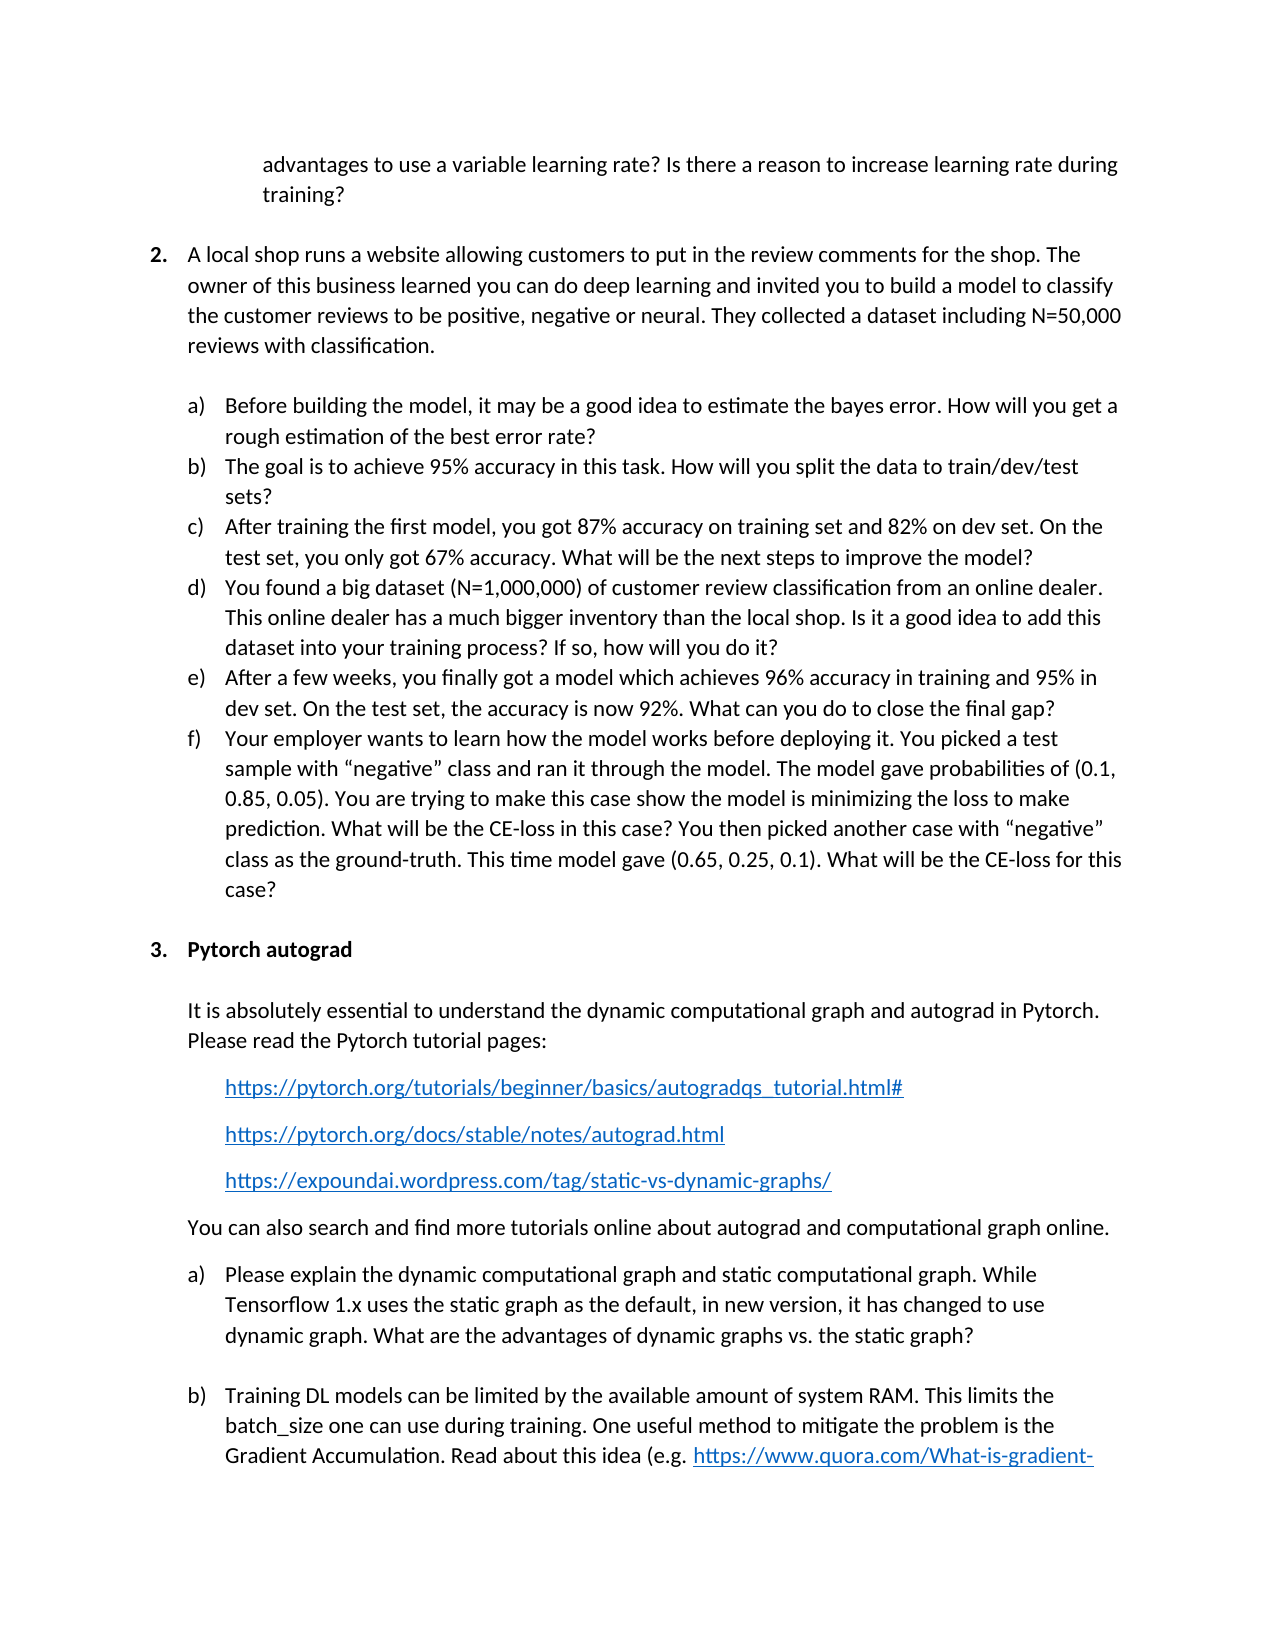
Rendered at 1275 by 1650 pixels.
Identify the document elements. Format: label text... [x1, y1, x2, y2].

list Your employer wants to learn how the model works before deploying it. You picked a test sample with “negative” class and ran it through the model. The model gave probabilities of (0.1, 0.85, 0.05). You are trying to make this case show the model is minimizing the loss to make prediction. What will be the CE-loss in this case? You then picked another case with “negative” class as the ground-truth. This time model gave (0.65, 0.25, 0.1). What will be the CE-loss for this case? [187, 724, 1125, 903]
list It is absolutely essential to understand the dynamic computational graph and autograd in Pytorch. Please read the Pytorch tutorial pages: [187, 996, 1125, 1054]
list A local shop runs a website allowing customers to put in the review comments for the shop. The owner of this business learned you can do deep learning and invited you to build a model to classify the customer reviews to be positive, negative or neural. They collected a dataset including N=50,000 reviews with classification. [150, 241, 1125, 359]
list Pytorch autograd [150, 935, 1125, 963]
list After training the first model, you got 87% accuracy on training set and 82% on dev set. On the test set, you only got 67% accuracy. What will be the next steps to improve the model? [187, 512, 1125, 571]
list Please explain the dynamic computational graph and static computational graph. While Tensorflow 1.x uses the static graph as the default, in new version, it has changed to use dynamic graph. What are the advantages of dynamic graphs vs. the static graph? [187, 1260, 1125, 1349]
text You can also search and find more tutorials online about autograd and computational graph online. [150, 1213, 1125, 1242]
text https://expoundai.wordpress.com/tag/static-vs-dynamic-graphs/ [150, 1167, 1125, 1195]
list You found a big dataset (N=1,000,000) of customer review classification from an online dealer. This online dealer has a much bigger inventory than the local shop. Is it a good idea to add this dataset into your training process? If so, how will you do it? [187, 573, 1125, 661]
list The goal is to achieve 95% accuracy in this task. How will you split the data to train/dev/test sets? [187, 452, 1125, 510]
list After a few weeks, you finally got a model which achieves 96% accuracy in training and 95% in dev set. On the test set, the accuracy is now 92%. What can you do to close the final gap? [187, 663, 1125, 722]
list Before building the model, it may be a good idea to estimate the bayes error. How will you get a rough estimation of the best error rate? [187, 392, 1125, 450]
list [225, 150, 1125, 208]
text https://pytorch.org/tutorials/beginner/basics/autogradqs_tutorial.html# [150, 1073, 1125, 1101]
text https://pytorch.org/docs/stable/notes/autograd.html [150, 1120, 1125, 1148]
